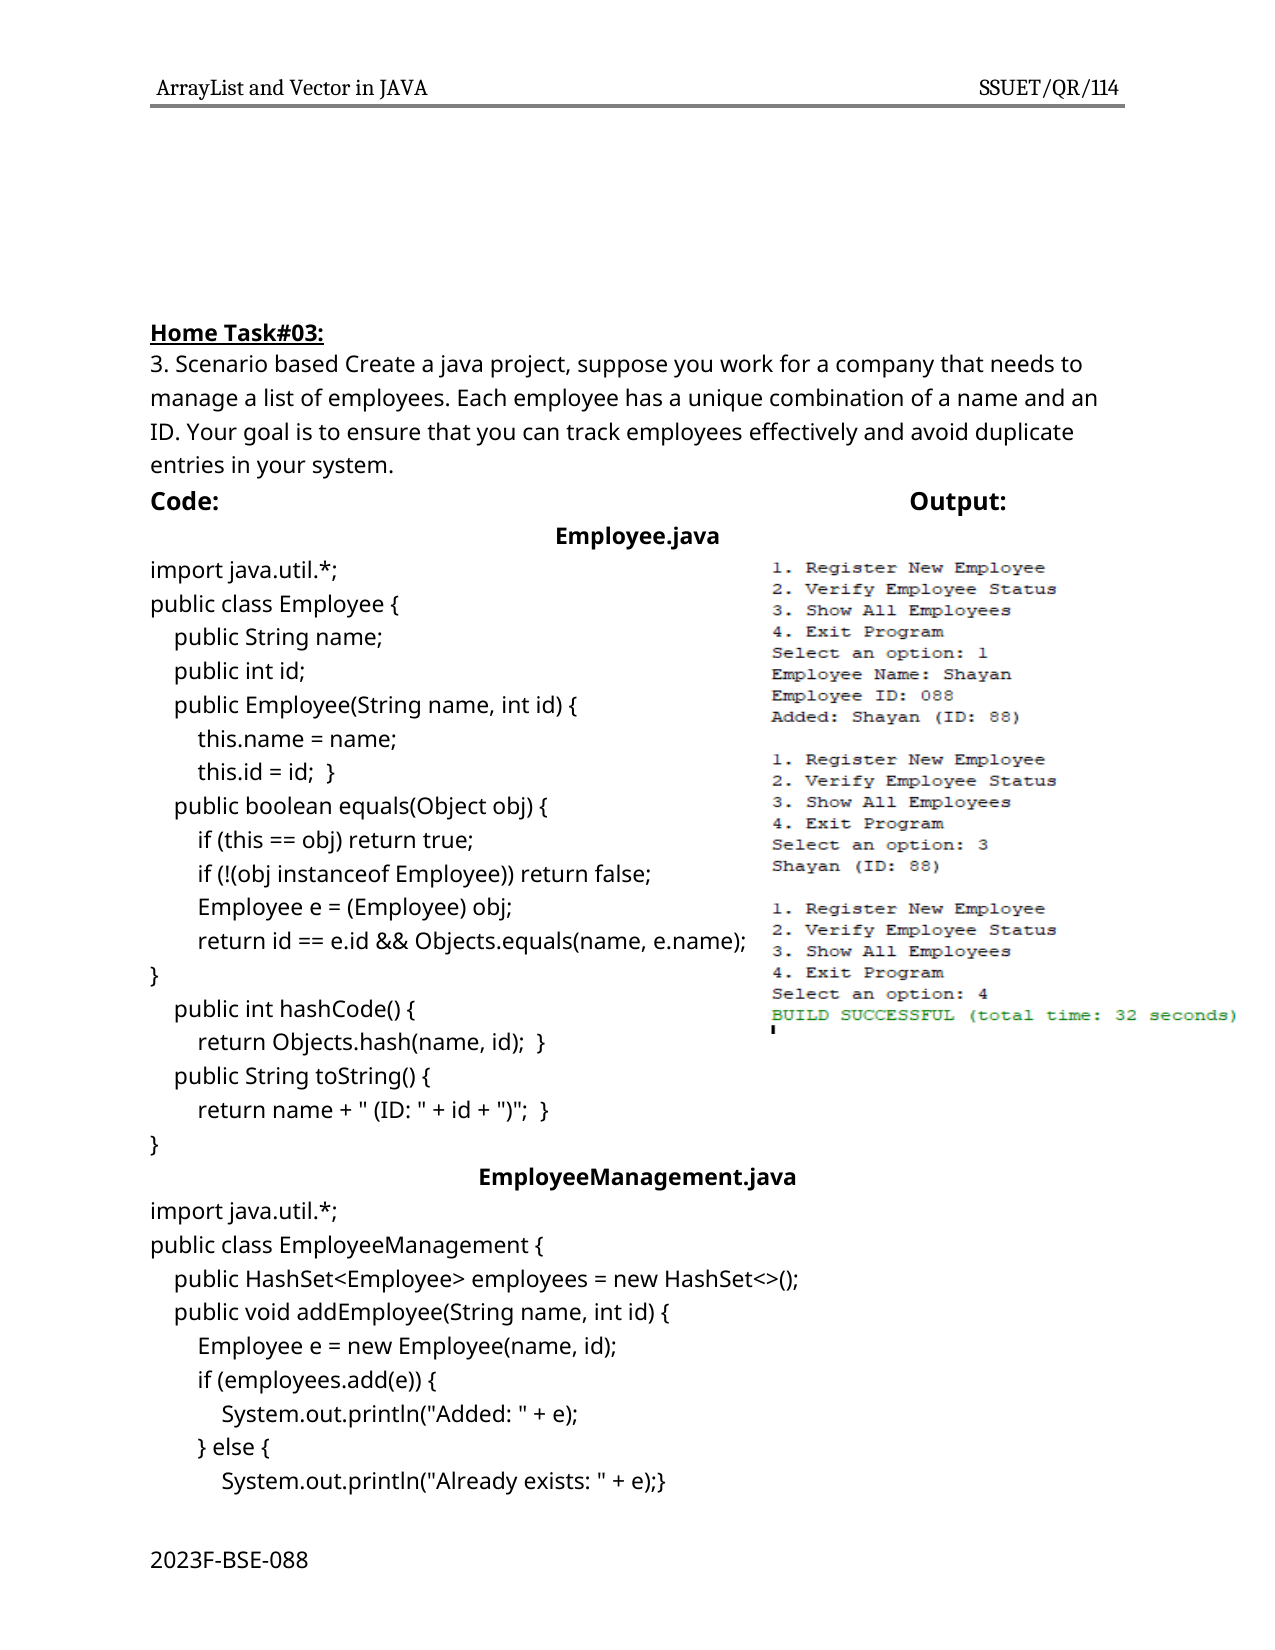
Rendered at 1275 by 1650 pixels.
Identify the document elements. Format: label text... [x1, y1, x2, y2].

text Employee e = (Employee) obj; [150, 891, 767, 922]
text if (!(obj instanceof Employee)) return false; [150, 857, 767, 889]
text public int id; [150, 655, 767, 686]
text return name + " (ID: " + id + ")"; } [150, 1094, 1125, 1125]
text Employee e = new Employee(name, id); [150, 1330, 1125, 1361]
text public boolean equals(Object obj) { [150, 790, 767, 821]
text public void addEmployee(String name, int id) { [150, 1296, 1125, 1327]
text public Employee(String name, int id) { [150, 689, 767, 720]
text public String name; [150, 621, 767, 652]
text if (employees.add(e)) { [150, 1364, 1125, 1395]
text } else { [150, 1431, 1125, 1462]
text public String toString() { [150, 1060, 1125, 1091]
text EmployeeManagement.java [150, 1161, 1125, 1192]
text public int hashCode() { [150, 992, 767, 1024]
text public HashSet<Employee> employees = new HashSet<>(); [150, 1262, 1125, 1294]
text Code: Output: [150, 483, 1125, 517]
text public class Employee { [150, 587, 767, 619]
text this.id = id; } [150, 756, 767, 787]
text import java.util.*; [150, 554, 1125, 585]
text public class EmployeeManagement { [150, 1229, 1125, 1260]
text Home Task#03: [150, 317, 1125, 348]
text } [150, 1127, 1125, 1159]
text return id == e.id && Objects.equals(name, e.name); } [150, 925, 767, 990]
text System.out.println("Already exists: " + e);} [150, 1465, 1125, 1496]
text return Objects.hash(name, id); } [150, 1026, 1125, 1057]
text Employee.java [150, 520, 1125, 551]
text 3. Scenario based Create a java project, suppose you work for a company that needs to manage a list of employees. Each employee has a unique combination of a name and an ID. Your goal is to ensure that you can track employees effectively and avoid duplicate entries in your system. [150, 348, 1125, 481]
text this.name = name; [150, 722, 767, 754]
text if (this == obj) return true; [150, 824, 767, 855]
text import java.util.*; [150, 1195, 1125, 1226]
text System.out.println("Added: " + e); [150, 1397, 1125, 1429]
picture [767, 559, 1246, 1031]
